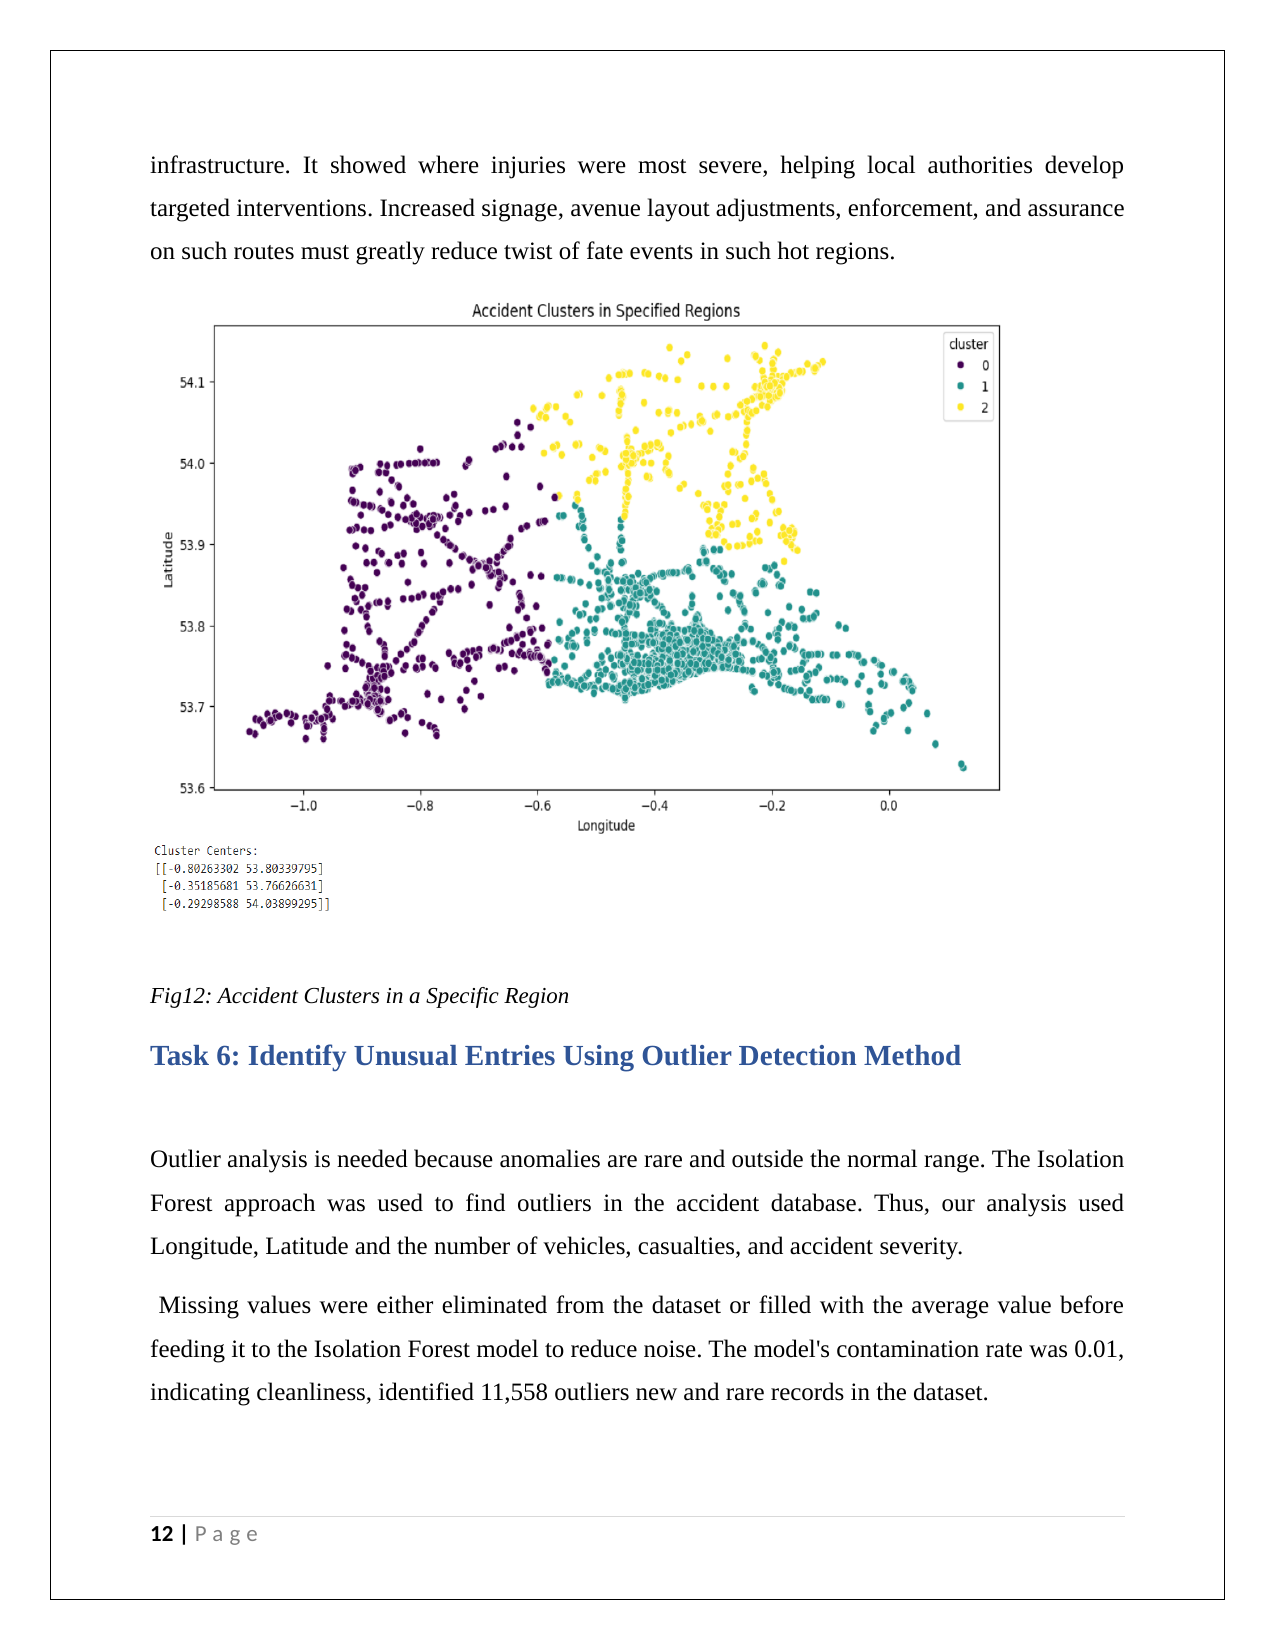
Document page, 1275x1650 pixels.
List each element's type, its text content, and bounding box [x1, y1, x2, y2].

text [150, 150, 1125, 265]
picture [150, 296, 1055, 952]
text Fig12: Accident Clusters in a Specific Region [150, 982, 1125, 1008]
text Missing values were either eliminated from the dataset or filled with the average value before feeding it to the Isolation Forest model to reduce noise. The model's contamination rate was 0.01, indicating cleanliness, identified 11,558 outliers new and rare records in the dataset. [150, 1291, 1125, 1406]
text Outlier analysis is needed because anomalies are rare and outside the normal range. The Isolation Forest approach was used to find outliers in the accident database. Thus, our analysis used Longitude, Latitude and the number of vehicles, casualties, and accident severity. [150, 1144, 1125, 1259]
subtitle Task 6: Identify Unusual Entries Using Outlier Detection Method [150, 1038, 1125, 1072]
